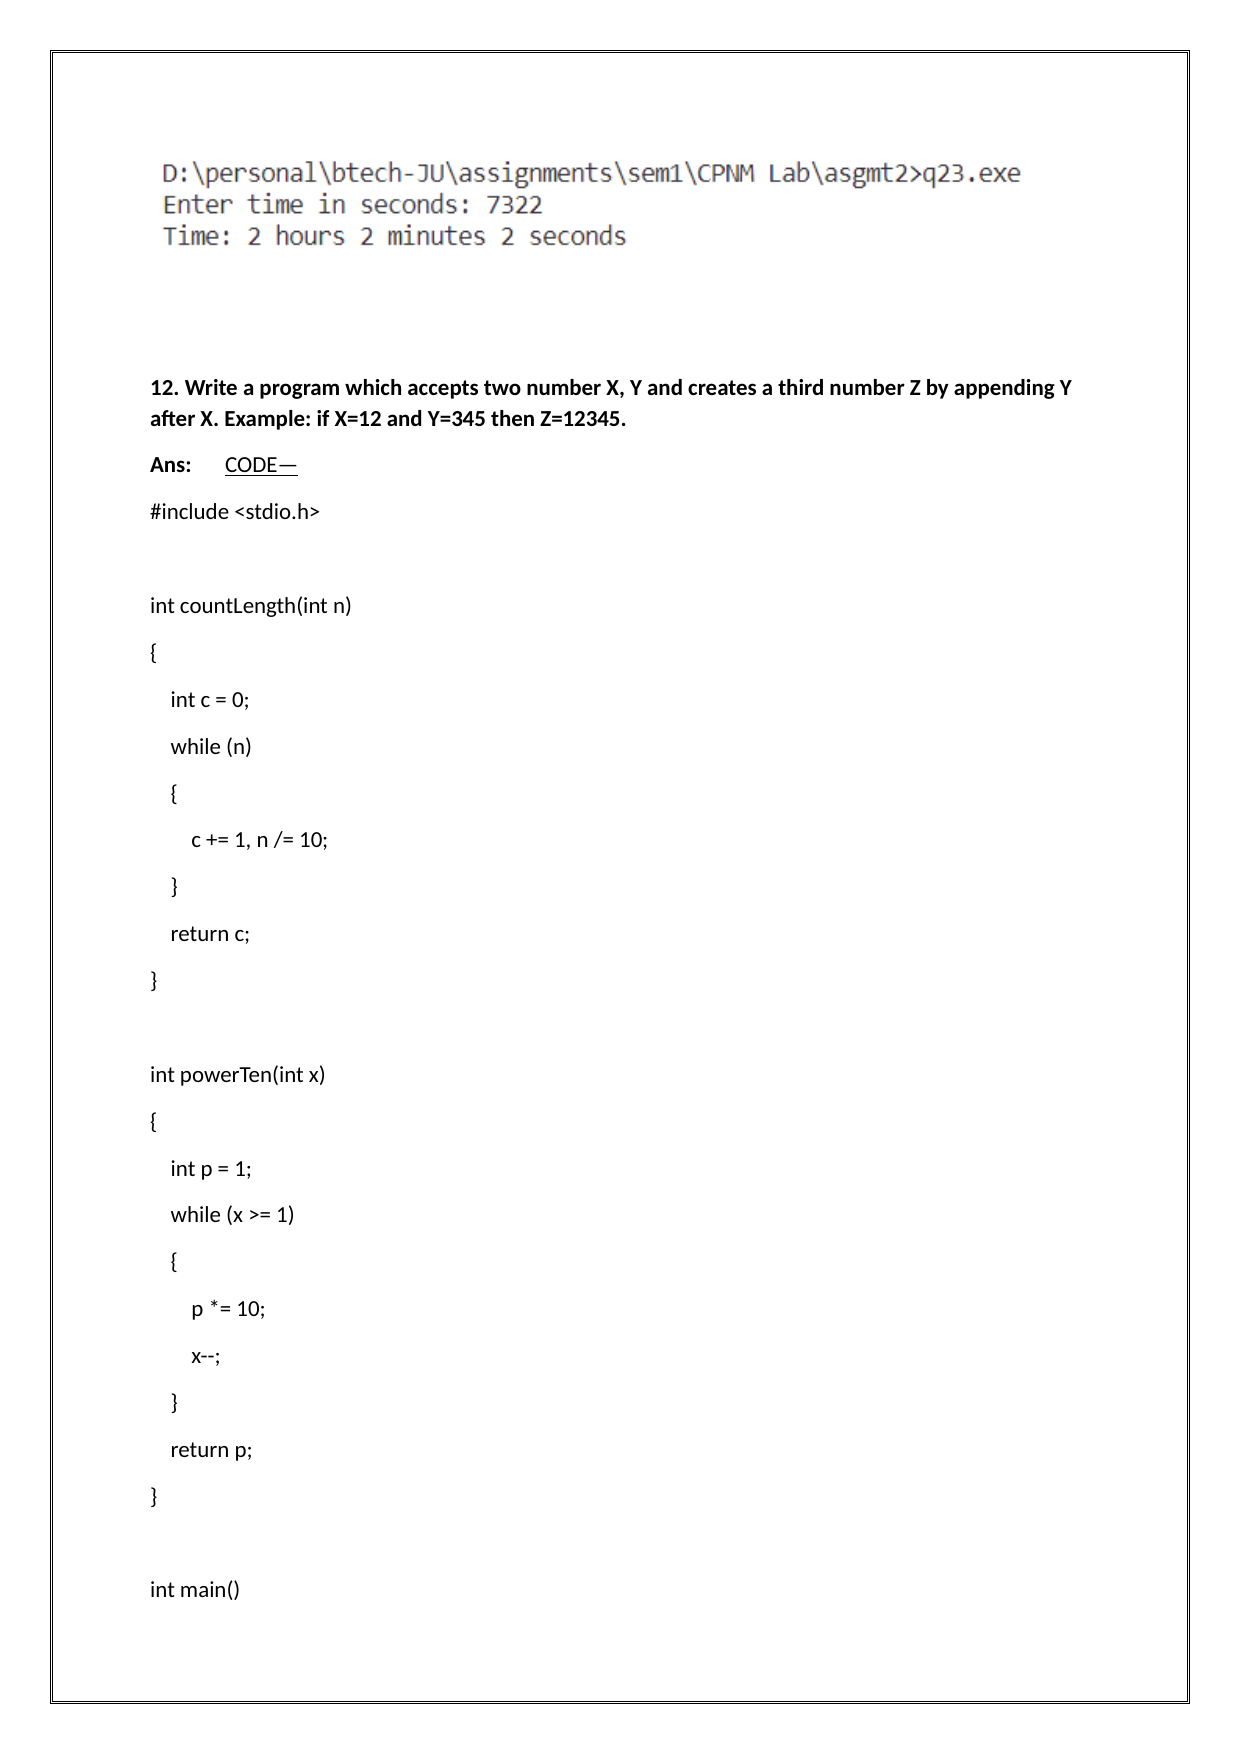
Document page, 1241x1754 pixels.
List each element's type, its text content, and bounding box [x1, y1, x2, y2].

text } [150, 1482, 1090, 1510]
text x--; [150, 1341, 1090, 1369]
text int c = 0; [150, 685, 1090, 713]
text c += 1, n /= 10; [150, 826, 1090, 854]
text while (x >= 1) [150, 1201, 1090, 1229]
text int countLength(int n) [150, 591, 1090, 619]
text int p = 1; [150, 1154, 1090, 1182]
text #include <stdio.h> [150, 497, 1090, 526]
picture [150, 150, 1044, 261]
text while (n) [150, 732, 1090, 760]
text return p; [150, 1435, 1090, 1463]
text { [150, 779, 1090, 807]
text } [150, 1388, 1090, 1416]
text } [150, 872, 1090, 901]
text int main() [150, 1576, 1090, 1604]
text { [150, 638, 1090, 666]
text Ans: CODE— [150, 451, 1090, 479]
text int powerTen(int x) [150, 1060, 1090, 1088]
text } [150, 966, 1090, 994]
text { [150, 1247, 1090, 1276]
text { [150, 1107, 1090, 1135]
text p *= 10; [150, 1294, 1090, 1322]
text return c; [150, 919, 1090, 947]
text 12. Write a program which accepts two number X, Y and creates a third number Z by appending Y after X. Example: if X=12 and Y=345 then Z=12345. [150, 373, 1090, 432]
